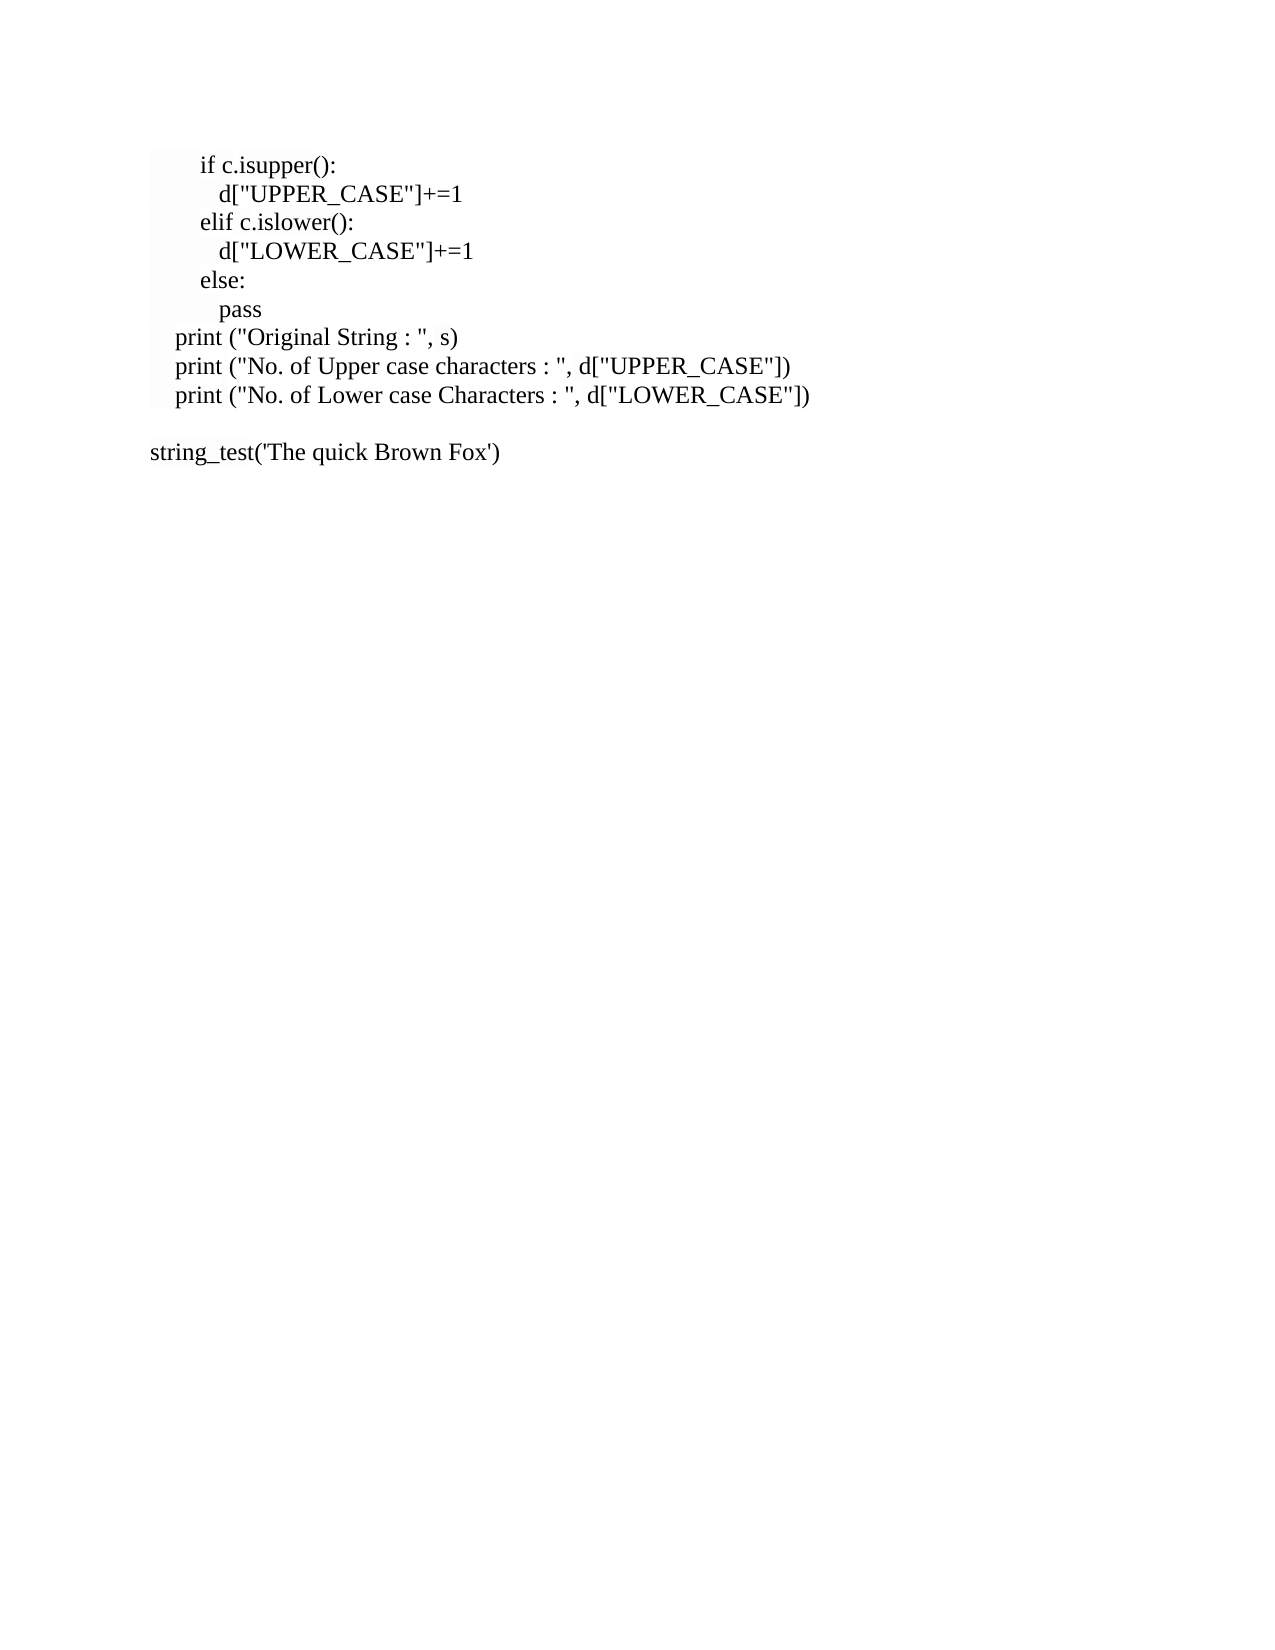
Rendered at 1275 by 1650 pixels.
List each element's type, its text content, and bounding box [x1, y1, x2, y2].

text print ("No. of Upper case characters : ", d["UPPER_CASE"]) [591, 351, 1125, 380]
text d["LOWER_CASE"]+=1 [231, 236, 1125, 265]
text elif c.islower(): [150, 207, 1125, 236]
text pass [219, 294, 1125, 322]
text else: [200, 265, 1125, 294]
text print ("No. of Upper case characters : ", d["UPPER_CASE"]) [228, 351, 572, 380]
text d["UPPER_CASE"]+=1 [231, 179, 1125, 207]
text print ("No. of Lower case Characters : ", d["LOWER_CASE"]) [599, 380, 1125, 409]
text string_test('The quick Brown Fox') [150, 437, 1125, 466]
text if c.isupper(): [313, 150, 1125, 179]
text print ("No. of Lower case Characters : ", d["LOWER_CASE"]) [228, 380, 581, 409]
text print ("Original String : ", s) [150, 322, 1125, 351]
